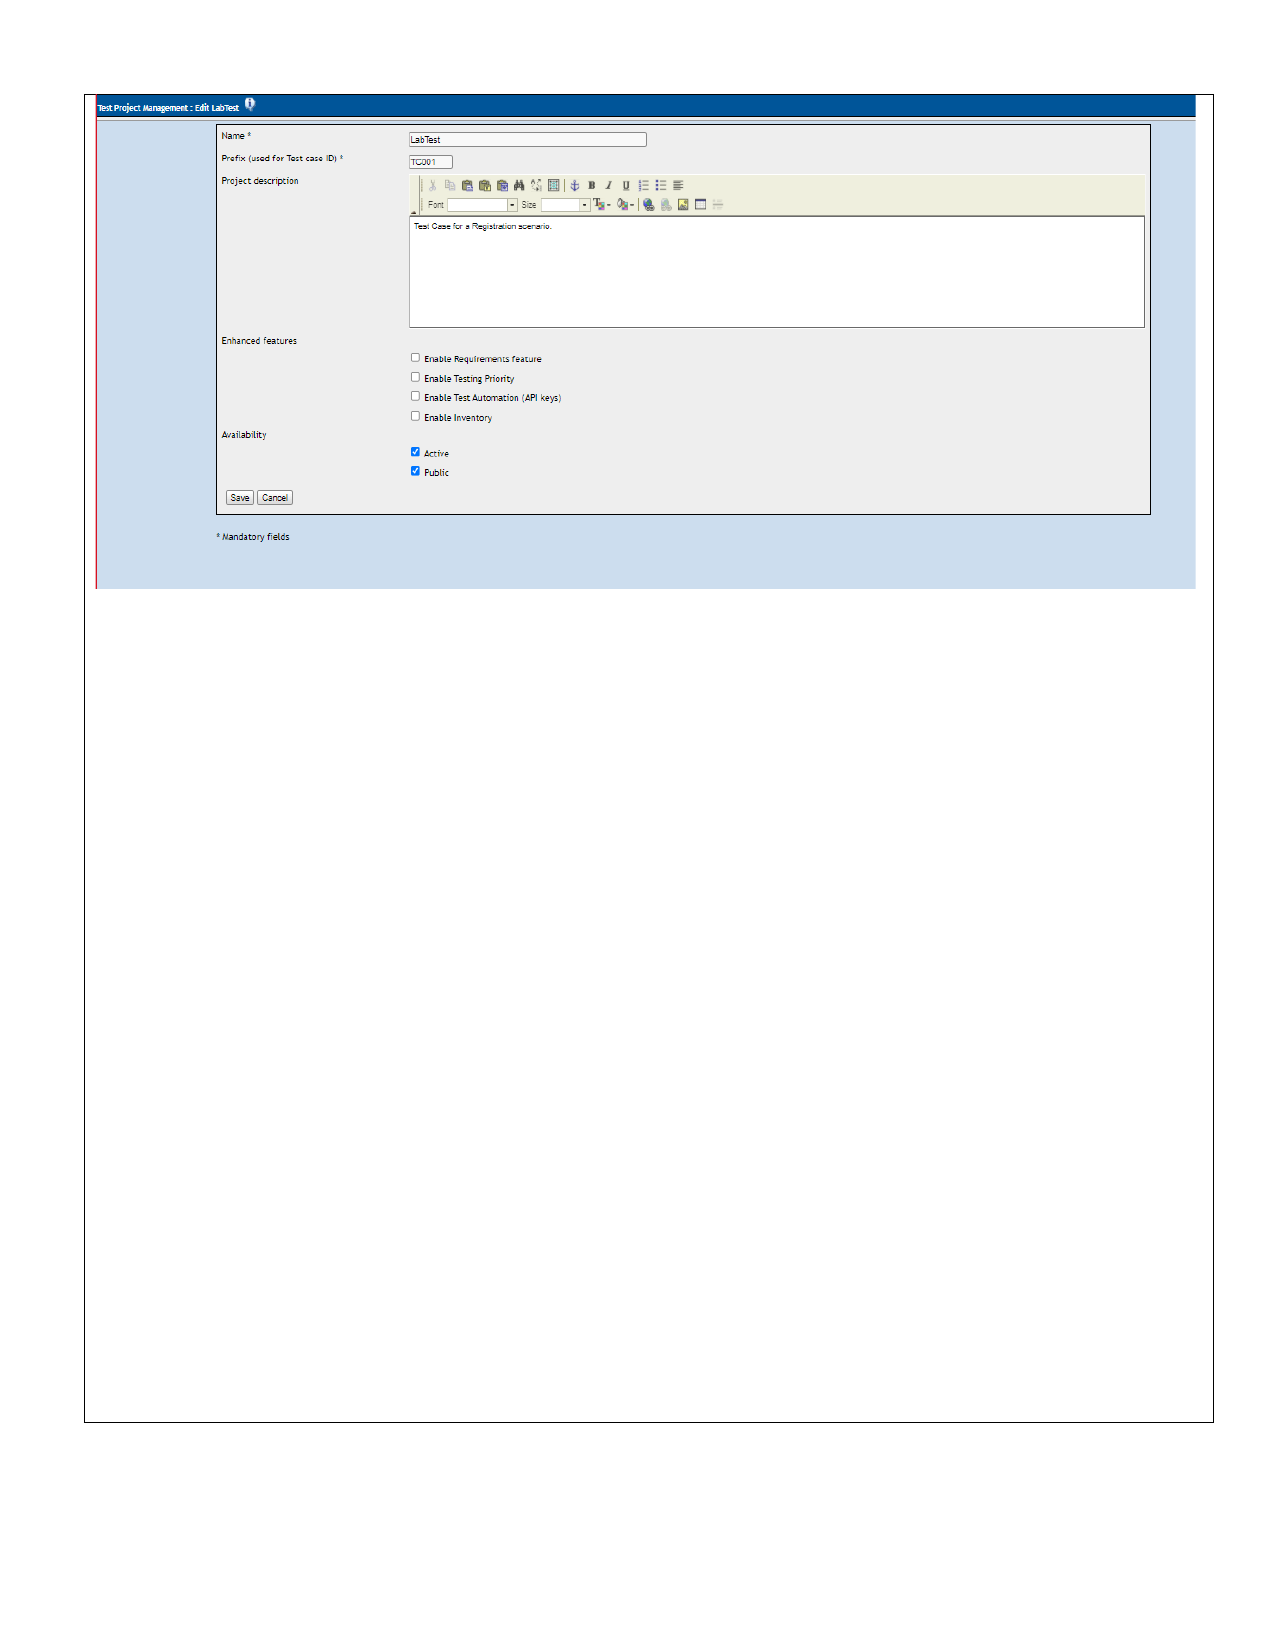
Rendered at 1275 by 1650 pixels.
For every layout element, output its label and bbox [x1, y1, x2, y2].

table_header [85, 95, 1213, 1422]
picture [95, 94, 1196, 589]
